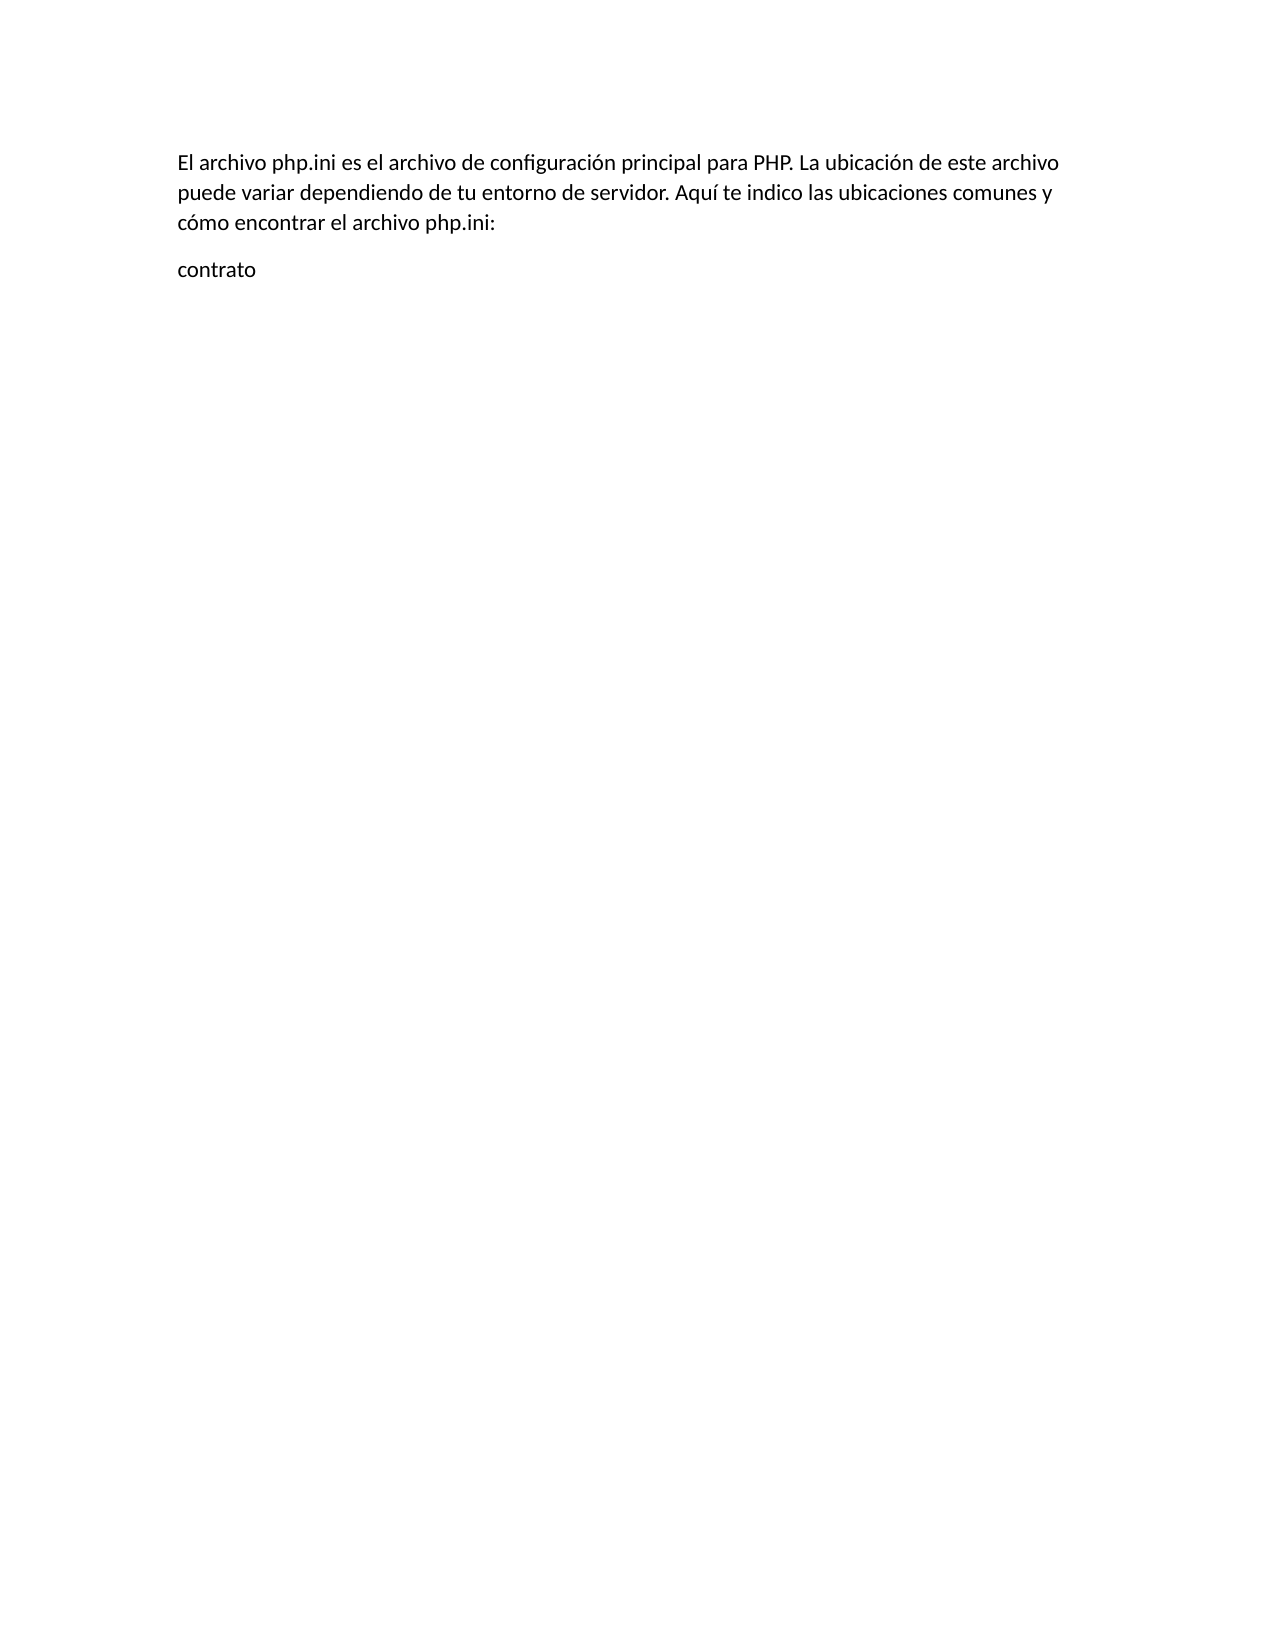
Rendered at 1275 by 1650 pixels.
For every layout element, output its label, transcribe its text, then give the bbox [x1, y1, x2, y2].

text contrato [177, 255, 1098, 283]
text El archivo php.ini es el archivo de configuración principal para PHP. La ubicación de este archivo puede variar dependiendo de tu entorno de servidor. Aquí te indico las ubicaciones comunes y cómo encontrar el archivo php.ini: [177, 148, 1098, 236]
